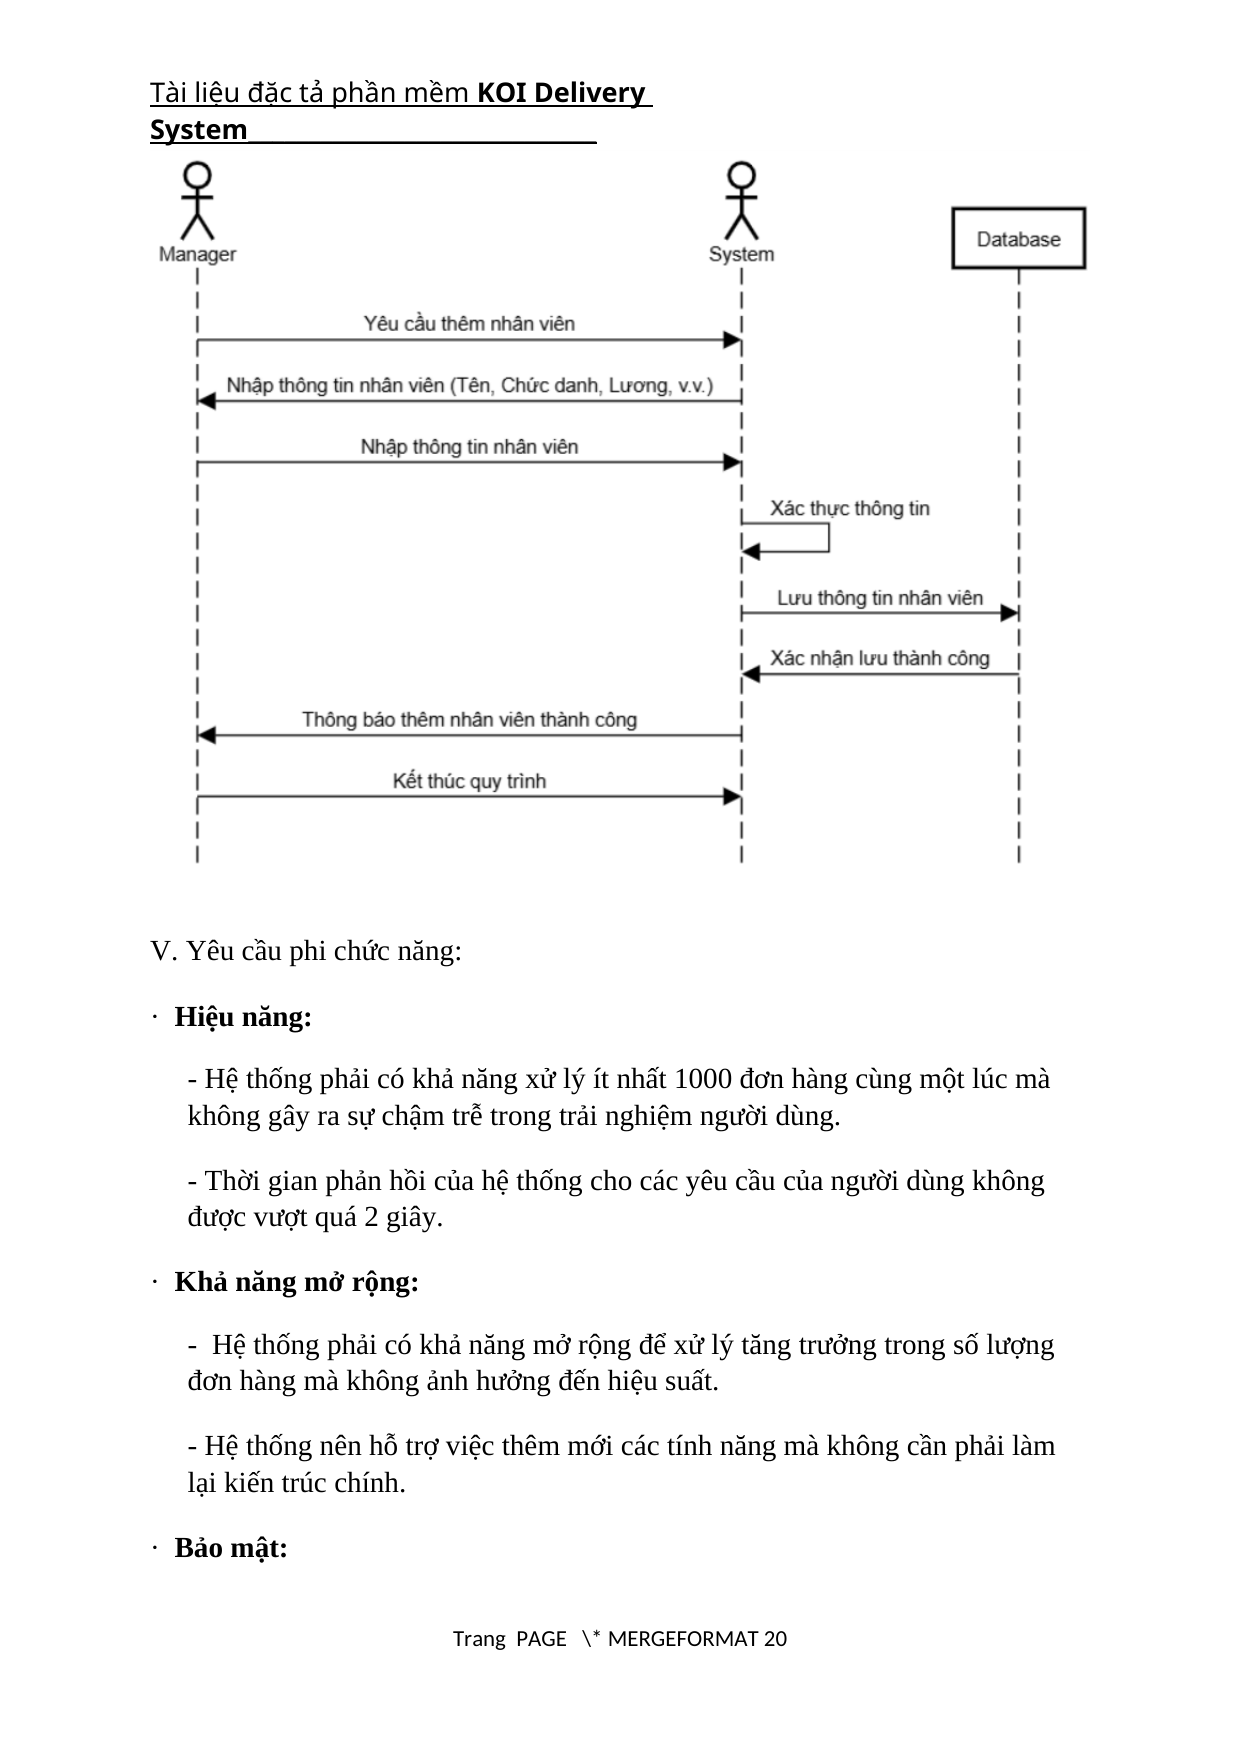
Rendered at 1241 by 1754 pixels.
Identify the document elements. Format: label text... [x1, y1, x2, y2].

text · Hiệu năng: [150, 999, 1090, 1032]
text - Hệ thống nên hỗ trợ việc thêm mới các tính năng mà không cần phải làm lại kiến trúc chính. [187, 1428, 1090, 1498]
text - Thời gian phản hồi của hệ thống cho các yêu cầu của người dùng không được vượt quá 2 giây. [187, 1163, 1090, 1233]
text V. Yêu cầu phi chức năng: [150, 933, 1090, 967]
text - Hệ thống phải có khả năng xử lý ít nhất 1000 đơn hàng cùng một lúc mà không gây ra sự chậm trễ trong trải nghiệm người dùng. [187, 1061, 1090, 1131]
picture [150, 150, 1091, 867]
text - Hệ thống phải có khả năng mở rộng để xử lý tăng trưởng trong số lượng đơn hàng mà không ảnh hưởng đến hiệu suất. [187, 1327, 1090, 1397]
text · Khả năng mở rộng: [150, 1264, 1090, 1298]
text · Bảo mật: [150, 1530, 1090, 1563]
